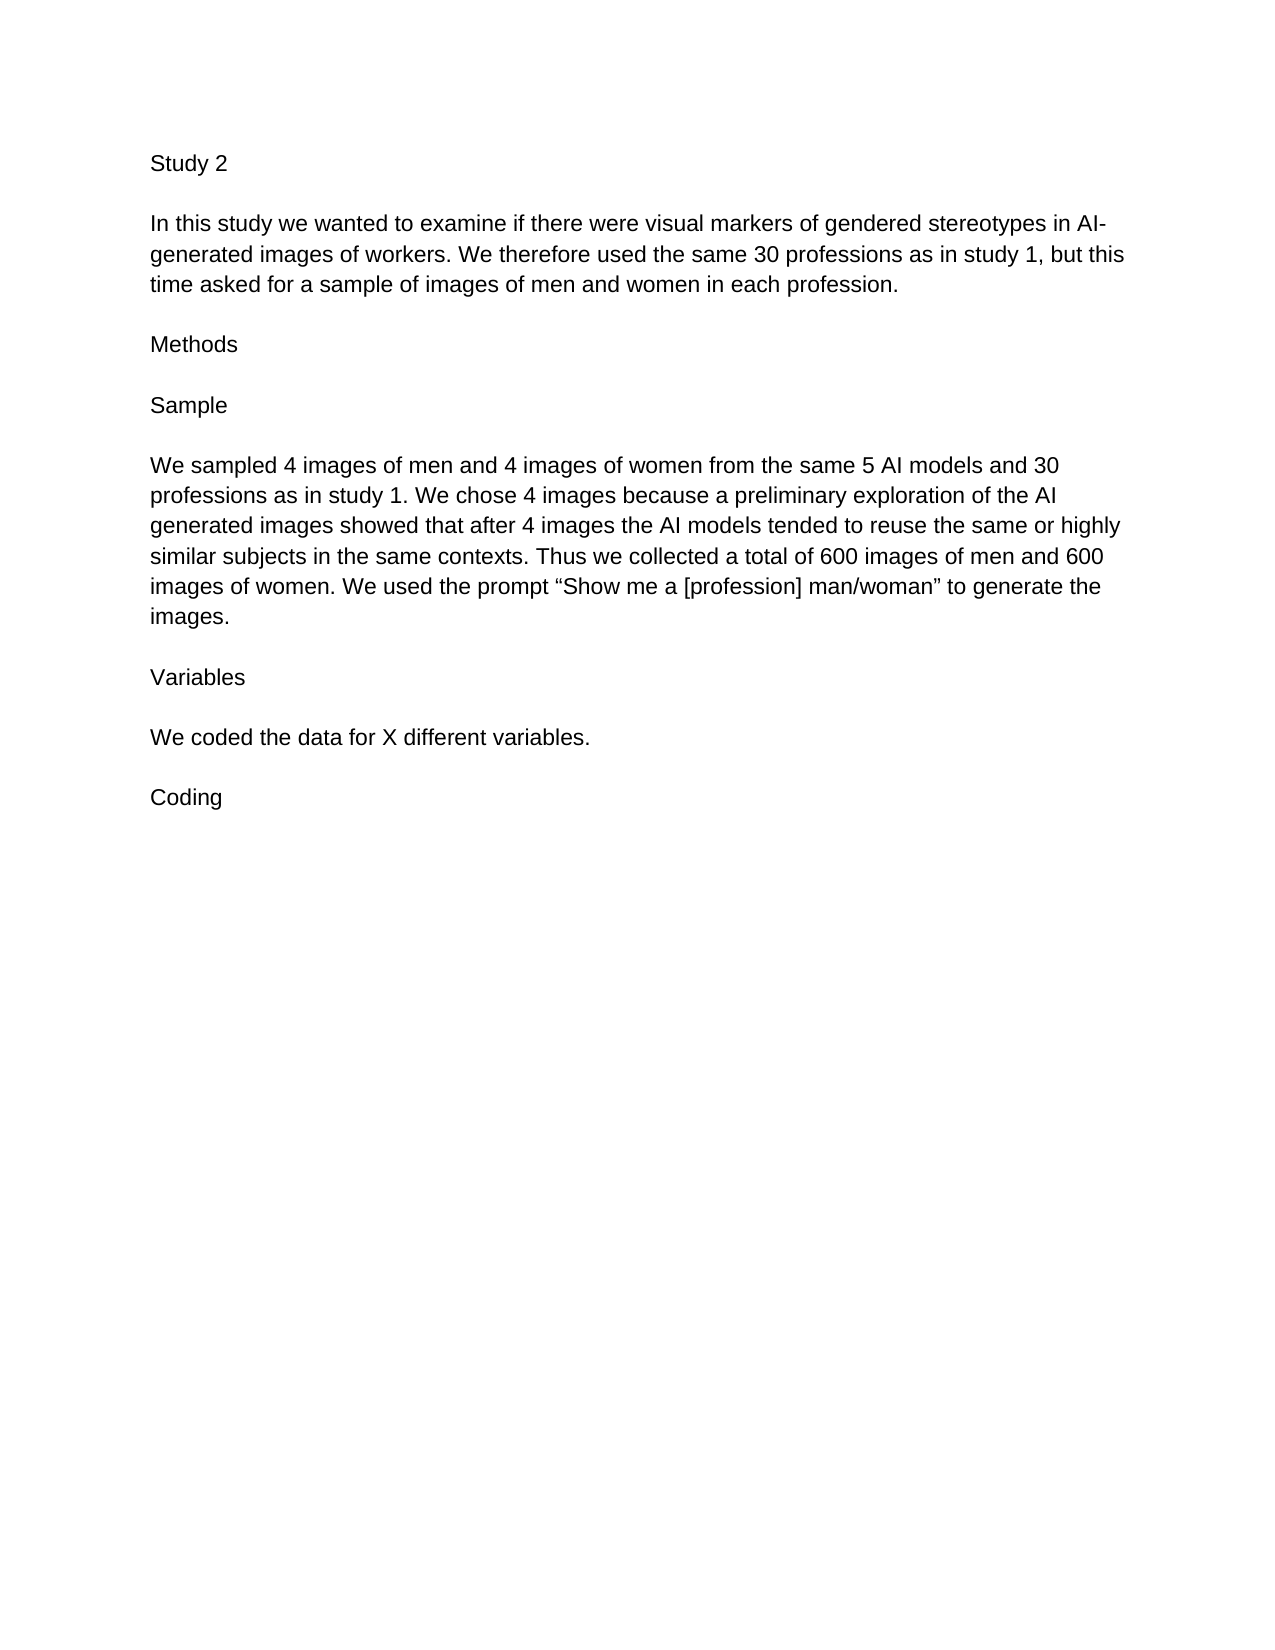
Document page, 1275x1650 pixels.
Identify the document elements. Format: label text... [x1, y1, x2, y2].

text Coding [150, 784, 1125, 811]
text We sampled 4 images of men and 4 images of women from the same 5 AI models and 30 professions as in study 1. We chose 4 images because a preliminary exploration of the AI generated images showed that after 4 images the AI models tended to reuse the same or highly similar subjects in the same contexts. Thus we collected a total of 600 images of men and 600 images of women. We used the prompt “Show me a [profession] man/woman” to generate the images. [150, 452, 1125, 629]
text Sample [150, 392, 1125, 418]
text We coded the data for X different variables. [150, 724, 1125, 750]
text In this study we wanted to examine if there were visual markers of gendered stereotypes in AI-generated images of workers. We therefore used the same 30 professions as in study 1, but this time asked for a sample of images of men and women in each profession. [150, 210, 1125, 297]
text Study 2 [150, 150, 1125, 176]
text Methods [150, 331, 1125, 358]
text Variables [150, 663, 1125, 690]
